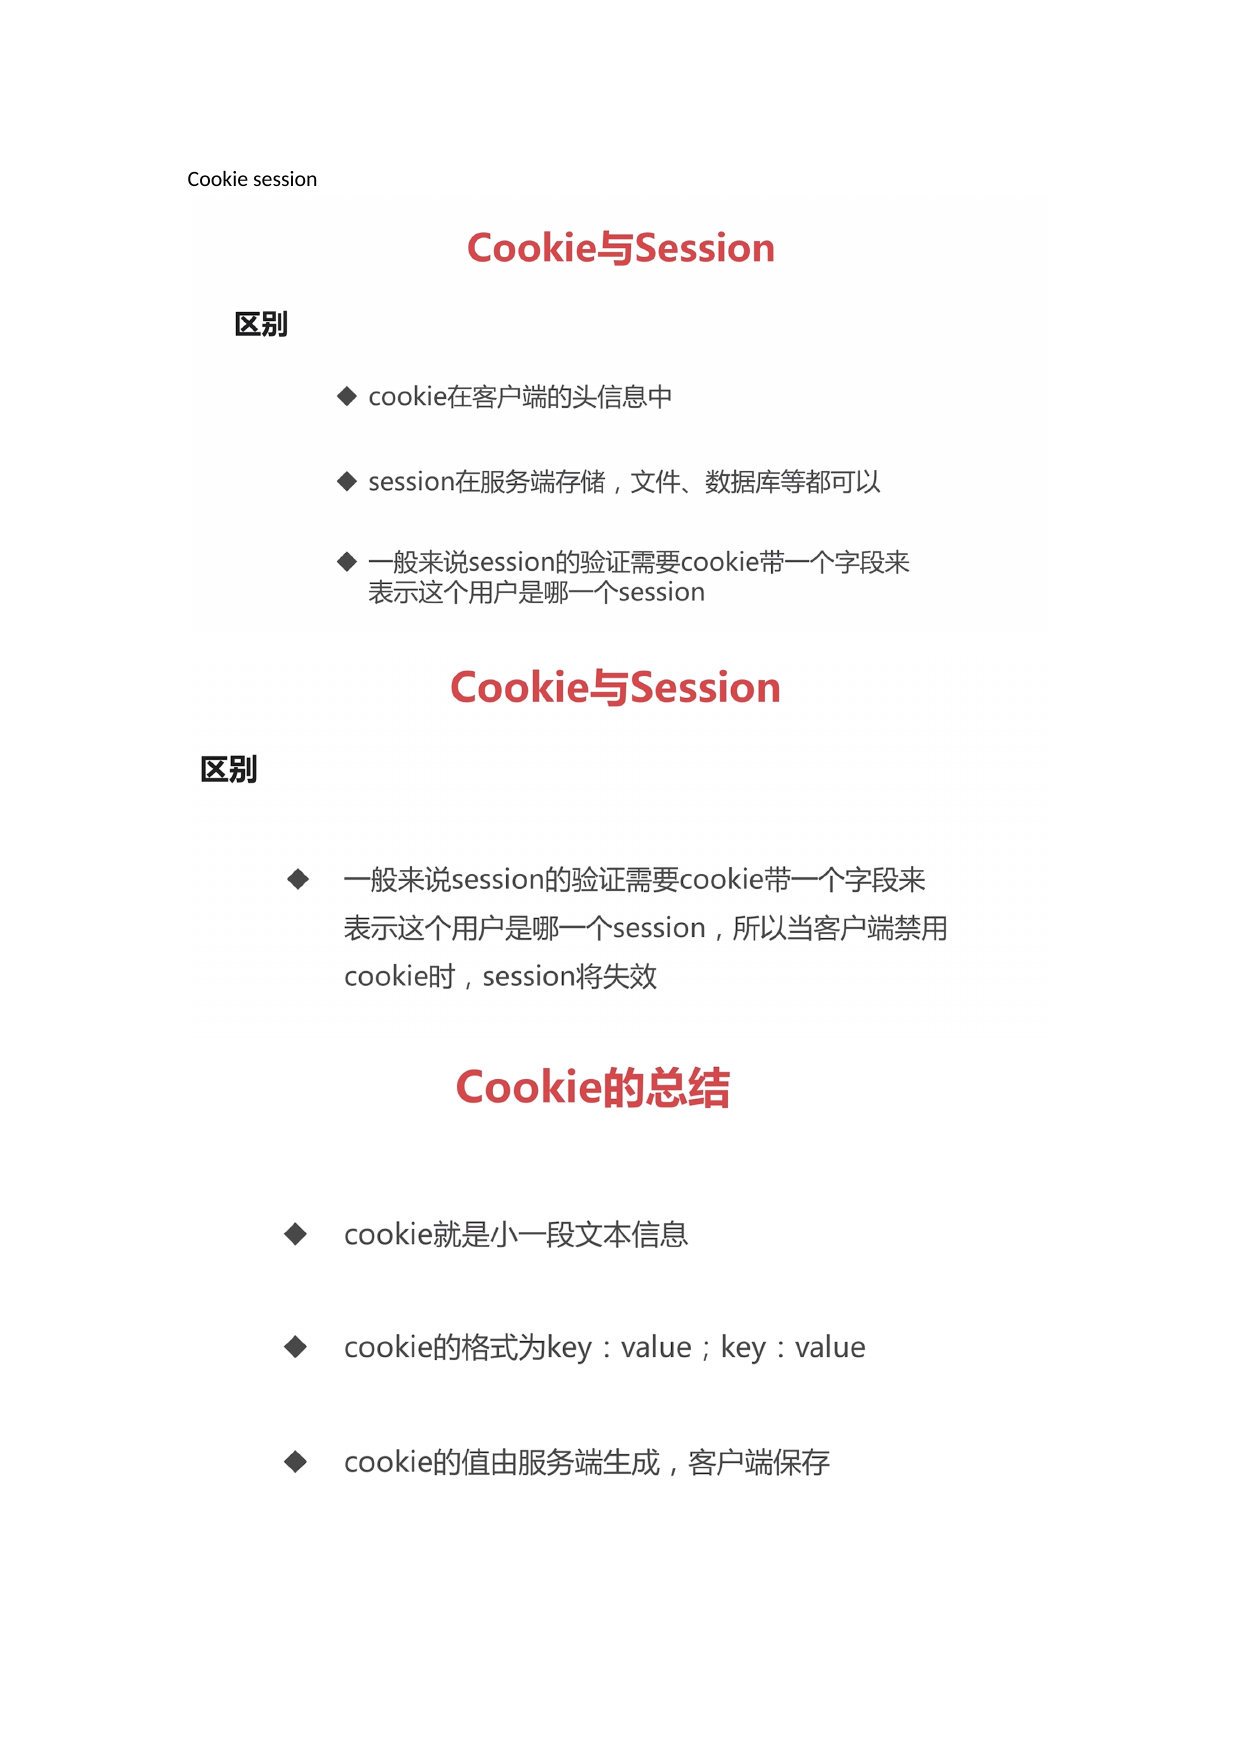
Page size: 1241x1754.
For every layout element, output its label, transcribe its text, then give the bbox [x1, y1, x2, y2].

picture [187, 1039, 1052, 1537]
picture [187, 649, 1052, 1038]
text Cookie session [187, 162, 1053, 194]
picture [187, 194, 1050, 634]
